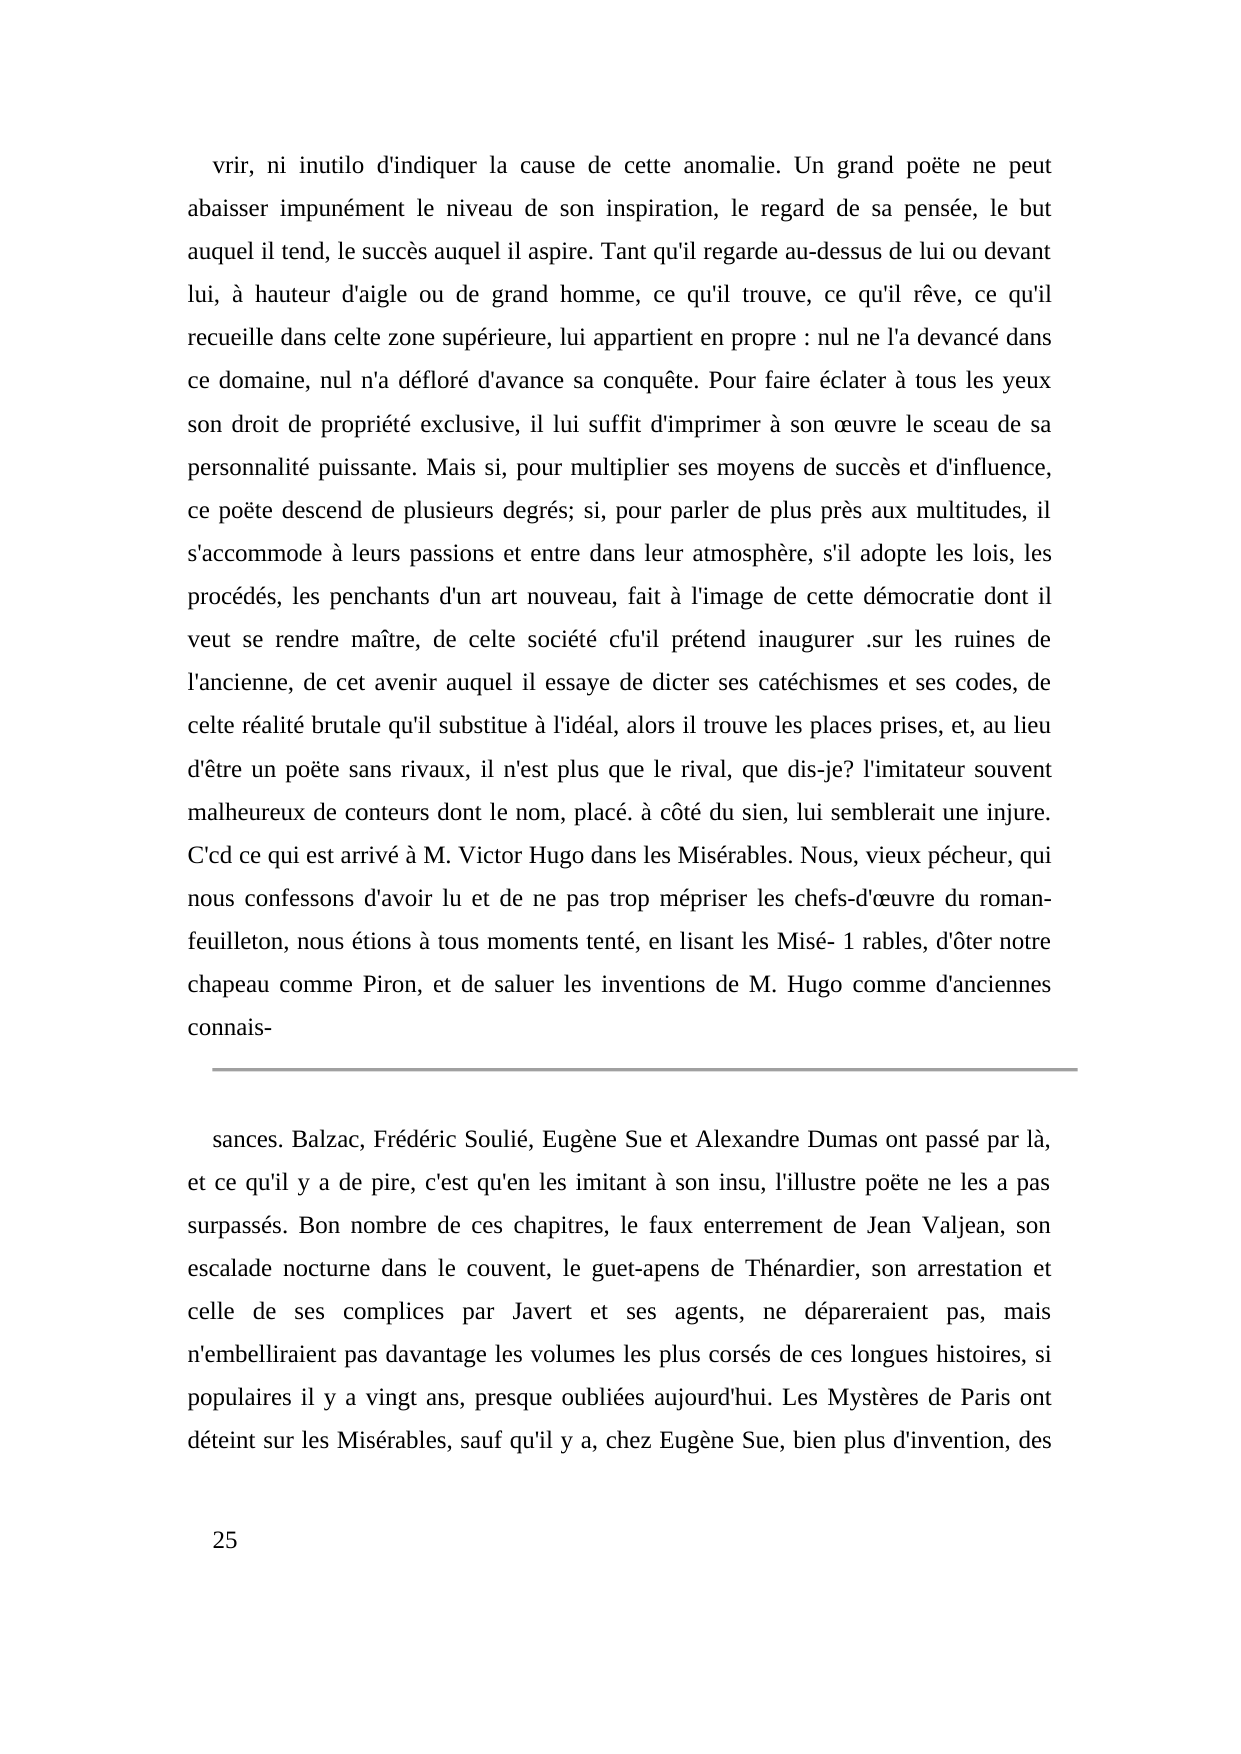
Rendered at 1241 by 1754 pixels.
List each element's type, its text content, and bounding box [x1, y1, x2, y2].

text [187, 1124, 1053, 1454]
text vrir, ni inutilo d'indiquer la cause de cette anomalie. Un grand poëte ne peut abaisser impunément le niveau de son inspiration, le regard de sa pensée, le but auquel il tend, le succès auquel il aspire. Tant qu'il regarde au-dessus de lui ou devant lui, à hauteur d'aigle ou de grand homme, ce qu'il trouve, ce qu'il rêve, ce qu'il recueille dans celte zone supérieure, lui appartient en propre : nul ne l'a devancé dans ce domaine, nul n'a défloré d'avance sa conquête. Pour faire éclater à tous les yeux son droit de propriété exclusive, il lui suffit d'imprimer à son œuvre le sceau de sa personnalité puissante. Mais si, pour multiplier ses moyens de succès et d'influence, ce poëte descend de plusieurs degrés; si, pour parler de plus près aux multitudes, il s'accommode à leurs passions et entre dans leur atmosphère, s'il adopte les lois, les procédés, les penchants d'un art nouveau, fait à l'image de cette démocratie dont il veut se rendre maître, de celte société cfu'il prétend inaugurer .sur les ruines de l'ancienne, de cet avenir auquel il essaye de dicter ses catéchismes et ses codes, de celte réalité brutale qu'il substitue à l'idéal, alors il trouve les places prises, et, au lieu d'être un poëte sans rivaux, il n'est plus que le rival, que dis-je? l'imitateur souvent malheureux de conteurs dont le nom, placé. à côté du sien, lui semblerait une injure. C'cd ce qui est arrivé à M. Victor Hugo dans les Misérables. Nous, vieux pécheur, qui nous confessons d'avoir lu et de ne pas trop mépriser les chefs-d'œuvre du roman-feuilleton, nous étions à tous moments tenté, en lisant les Misé- 1 rables, d'ôter notre chapeau comme Piron, et de saluer les inventions de M. Hugo comme d'anciennes connais- [187, 150, 1053, 1041]
